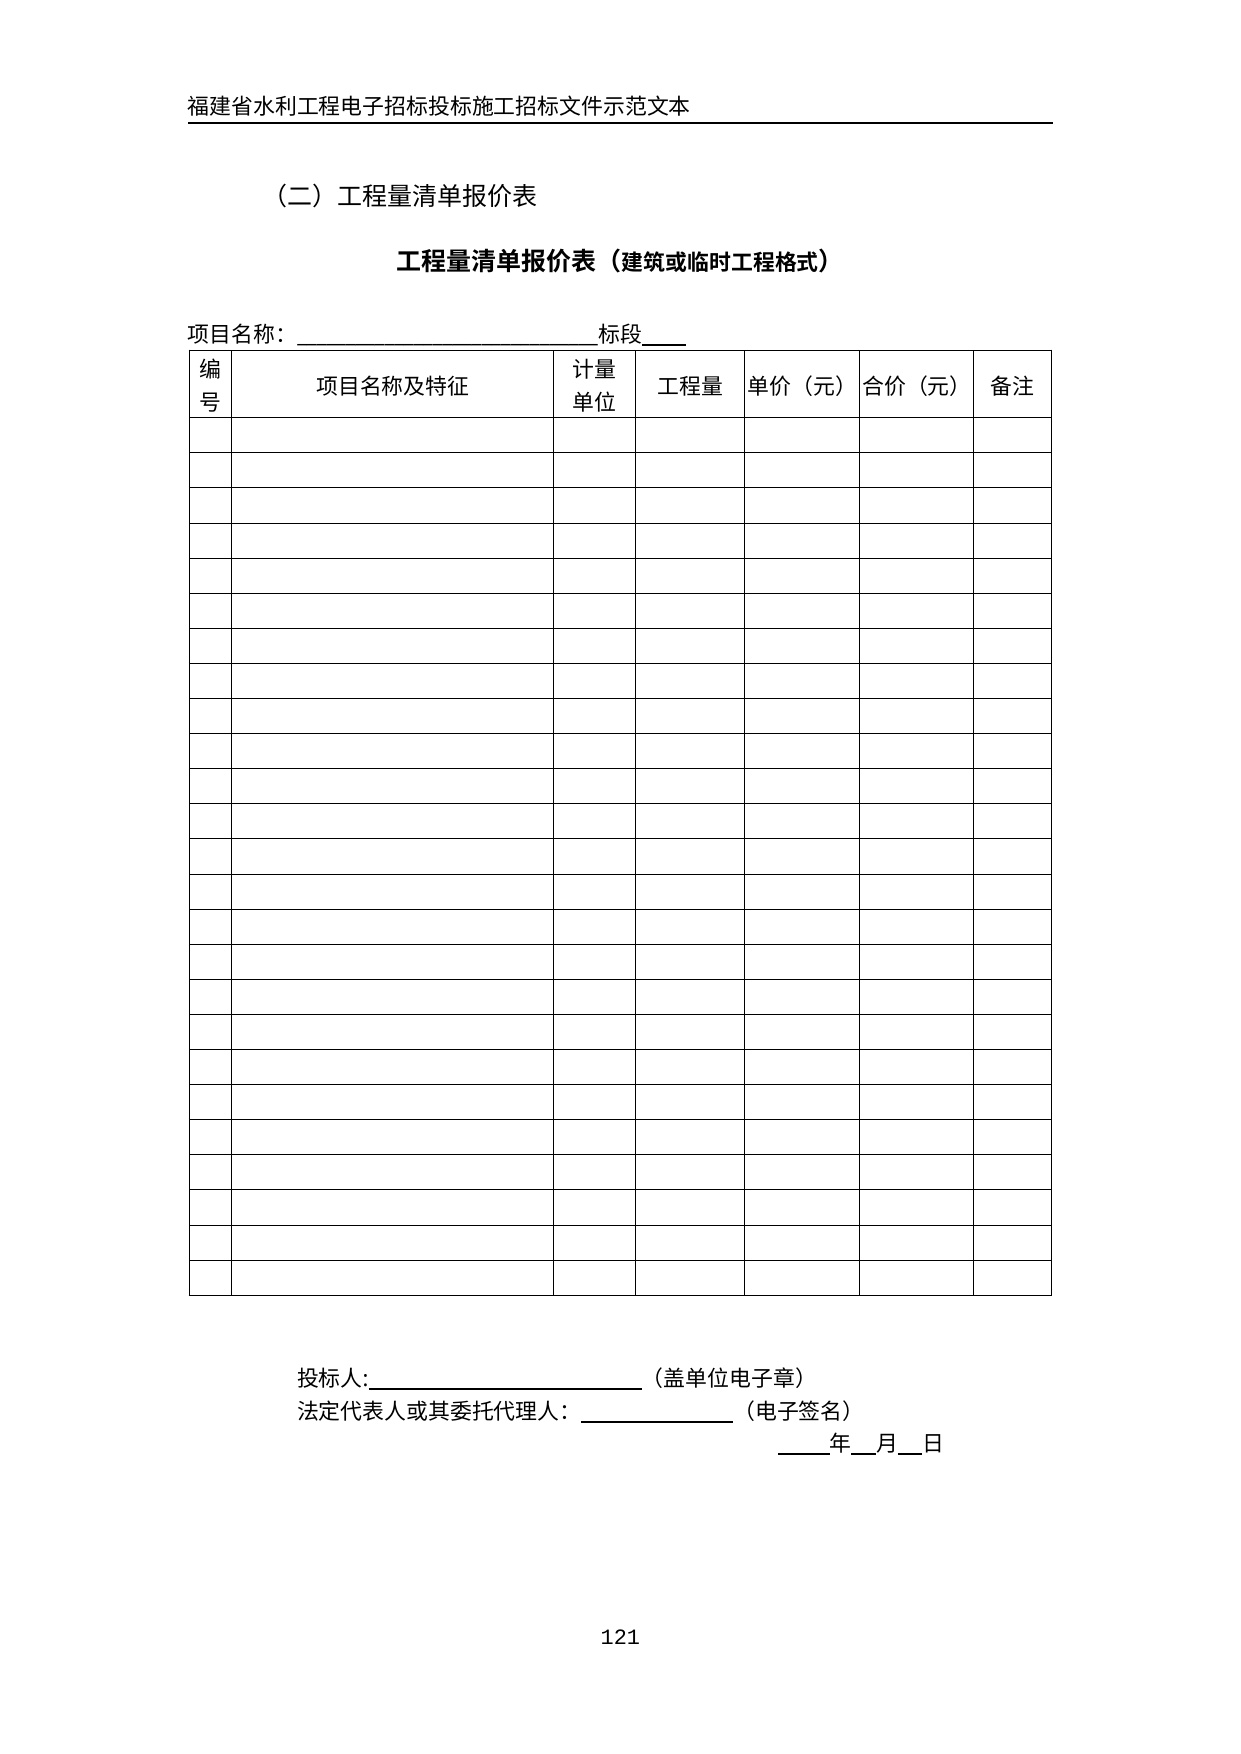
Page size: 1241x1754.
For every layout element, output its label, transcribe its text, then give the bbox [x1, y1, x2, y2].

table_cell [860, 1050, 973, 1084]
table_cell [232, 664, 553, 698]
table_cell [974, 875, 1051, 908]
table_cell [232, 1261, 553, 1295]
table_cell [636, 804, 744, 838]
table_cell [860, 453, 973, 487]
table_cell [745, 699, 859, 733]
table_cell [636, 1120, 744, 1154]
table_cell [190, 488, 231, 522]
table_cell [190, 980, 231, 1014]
list （二）工程量清单报价表 [262, 162, 1053, 227]
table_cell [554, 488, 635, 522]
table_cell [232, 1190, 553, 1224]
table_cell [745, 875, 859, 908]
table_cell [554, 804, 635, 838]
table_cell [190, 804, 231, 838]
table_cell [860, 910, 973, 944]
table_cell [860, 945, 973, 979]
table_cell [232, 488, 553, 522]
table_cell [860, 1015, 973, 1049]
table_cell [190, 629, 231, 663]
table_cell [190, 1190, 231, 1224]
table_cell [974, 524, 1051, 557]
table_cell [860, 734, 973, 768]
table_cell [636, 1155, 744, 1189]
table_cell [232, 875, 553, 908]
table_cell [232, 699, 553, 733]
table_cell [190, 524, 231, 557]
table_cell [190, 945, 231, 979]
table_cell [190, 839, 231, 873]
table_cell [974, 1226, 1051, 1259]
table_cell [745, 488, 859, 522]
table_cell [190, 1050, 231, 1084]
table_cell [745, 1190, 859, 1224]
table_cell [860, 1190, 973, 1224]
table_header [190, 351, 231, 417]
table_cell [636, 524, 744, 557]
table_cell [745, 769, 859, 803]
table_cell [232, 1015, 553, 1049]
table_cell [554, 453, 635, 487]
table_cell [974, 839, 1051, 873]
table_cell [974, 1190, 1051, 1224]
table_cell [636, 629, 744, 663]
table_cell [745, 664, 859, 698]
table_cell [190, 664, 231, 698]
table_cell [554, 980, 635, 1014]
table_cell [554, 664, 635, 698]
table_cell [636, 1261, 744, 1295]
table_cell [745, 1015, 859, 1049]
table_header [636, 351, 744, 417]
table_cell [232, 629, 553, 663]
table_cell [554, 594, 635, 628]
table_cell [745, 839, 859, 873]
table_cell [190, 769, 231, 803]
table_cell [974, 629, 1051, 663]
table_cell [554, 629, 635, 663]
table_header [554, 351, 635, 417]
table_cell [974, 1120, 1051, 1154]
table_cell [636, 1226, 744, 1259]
text 项目名称：_______________________________标段 [188, 317, 1053, 349]
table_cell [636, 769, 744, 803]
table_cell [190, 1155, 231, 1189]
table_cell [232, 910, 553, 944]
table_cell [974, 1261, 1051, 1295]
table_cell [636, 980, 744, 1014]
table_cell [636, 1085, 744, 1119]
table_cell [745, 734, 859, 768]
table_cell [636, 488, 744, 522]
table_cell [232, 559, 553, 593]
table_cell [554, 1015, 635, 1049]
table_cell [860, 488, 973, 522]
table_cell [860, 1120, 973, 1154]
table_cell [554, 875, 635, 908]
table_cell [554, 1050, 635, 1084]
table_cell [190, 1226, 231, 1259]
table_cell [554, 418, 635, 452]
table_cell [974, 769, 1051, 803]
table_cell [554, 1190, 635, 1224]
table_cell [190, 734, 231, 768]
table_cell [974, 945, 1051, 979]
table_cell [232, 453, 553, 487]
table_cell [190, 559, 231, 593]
text 投标人: （盖单位电子章） [231, 1361, 1053, 1393]
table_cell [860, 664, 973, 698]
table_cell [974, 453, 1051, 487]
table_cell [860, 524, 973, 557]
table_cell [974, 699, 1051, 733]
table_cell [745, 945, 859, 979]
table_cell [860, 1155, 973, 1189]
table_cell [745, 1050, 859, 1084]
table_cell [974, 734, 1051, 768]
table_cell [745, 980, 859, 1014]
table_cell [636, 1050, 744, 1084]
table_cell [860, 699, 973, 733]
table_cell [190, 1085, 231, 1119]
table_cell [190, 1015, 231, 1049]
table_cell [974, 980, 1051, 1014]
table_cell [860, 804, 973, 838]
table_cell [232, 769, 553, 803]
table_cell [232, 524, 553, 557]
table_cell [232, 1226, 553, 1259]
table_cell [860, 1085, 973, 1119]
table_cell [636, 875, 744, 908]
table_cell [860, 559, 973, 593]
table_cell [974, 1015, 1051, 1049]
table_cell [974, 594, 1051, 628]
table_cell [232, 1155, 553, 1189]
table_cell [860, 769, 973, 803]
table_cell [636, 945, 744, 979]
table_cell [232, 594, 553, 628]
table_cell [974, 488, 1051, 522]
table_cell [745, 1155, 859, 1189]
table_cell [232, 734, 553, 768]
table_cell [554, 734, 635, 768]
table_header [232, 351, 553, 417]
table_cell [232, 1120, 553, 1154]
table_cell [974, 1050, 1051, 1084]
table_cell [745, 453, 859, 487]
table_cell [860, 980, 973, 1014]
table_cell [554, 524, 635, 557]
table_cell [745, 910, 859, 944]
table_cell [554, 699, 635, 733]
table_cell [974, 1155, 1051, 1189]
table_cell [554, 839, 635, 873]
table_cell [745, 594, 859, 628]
text 法定代表人或其委托代理人： （电子签名） [231, 1393, 1053, 1426]
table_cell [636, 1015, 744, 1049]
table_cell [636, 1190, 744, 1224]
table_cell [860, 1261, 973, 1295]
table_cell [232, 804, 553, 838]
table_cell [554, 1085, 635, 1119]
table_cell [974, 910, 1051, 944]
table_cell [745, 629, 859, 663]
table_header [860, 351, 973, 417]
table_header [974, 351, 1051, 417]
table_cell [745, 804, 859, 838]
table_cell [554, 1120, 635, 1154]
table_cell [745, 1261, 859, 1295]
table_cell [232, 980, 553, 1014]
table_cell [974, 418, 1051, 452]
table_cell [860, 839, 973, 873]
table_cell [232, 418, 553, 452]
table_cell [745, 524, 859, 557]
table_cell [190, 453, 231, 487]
text 年 月 日 [712, 1426, 1053, 1458]
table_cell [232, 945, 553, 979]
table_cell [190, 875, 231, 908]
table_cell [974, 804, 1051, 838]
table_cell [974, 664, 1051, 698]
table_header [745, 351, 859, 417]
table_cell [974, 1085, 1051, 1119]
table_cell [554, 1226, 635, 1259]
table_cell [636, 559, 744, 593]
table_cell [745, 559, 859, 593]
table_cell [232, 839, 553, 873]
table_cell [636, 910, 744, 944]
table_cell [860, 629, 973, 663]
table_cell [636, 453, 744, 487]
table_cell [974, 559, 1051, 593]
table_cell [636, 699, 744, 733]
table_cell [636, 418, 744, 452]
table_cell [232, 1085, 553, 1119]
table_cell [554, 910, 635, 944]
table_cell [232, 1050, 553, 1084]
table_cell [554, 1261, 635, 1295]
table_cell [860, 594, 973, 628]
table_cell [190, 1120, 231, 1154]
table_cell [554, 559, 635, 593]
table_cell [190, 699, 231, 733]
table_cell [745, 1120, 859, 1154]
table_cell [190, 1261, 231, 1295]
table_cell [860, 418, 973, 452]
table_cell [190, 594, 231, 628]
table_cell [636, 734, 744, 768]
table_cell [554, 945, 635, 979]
text 工程量清单报价表（建筑或临时工程格式） [187, 227, 1053, 292]
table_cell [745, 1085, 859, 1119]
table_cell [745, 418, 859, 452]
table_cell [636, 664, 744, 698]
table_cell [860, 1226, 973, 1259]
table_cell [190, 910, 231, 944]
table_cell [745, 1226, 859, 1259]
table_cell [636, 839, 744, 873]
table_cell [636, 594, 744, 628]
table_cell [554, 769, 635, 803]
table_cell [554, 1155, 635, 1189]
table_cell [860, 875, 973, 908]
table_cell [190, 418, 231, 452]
